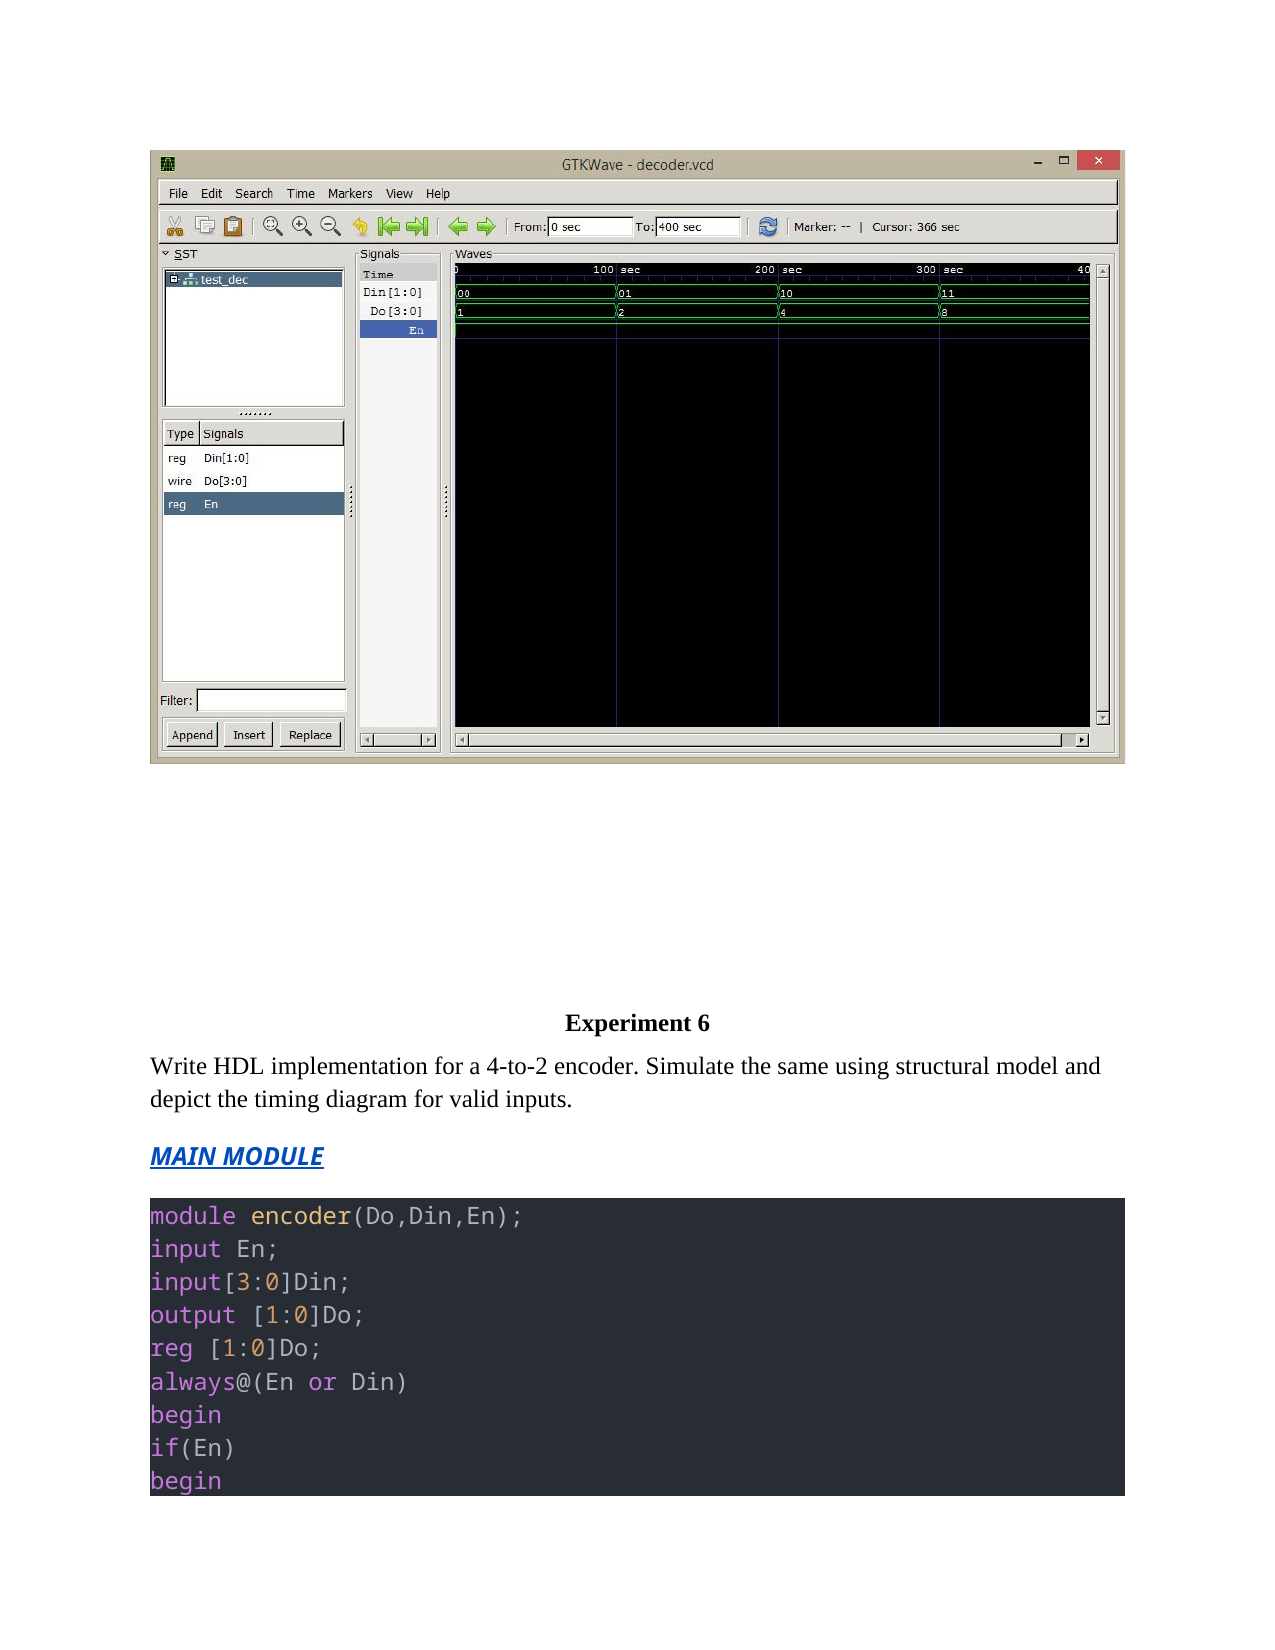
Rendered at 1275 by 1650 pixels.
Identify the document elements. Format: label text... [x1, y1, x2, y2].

text input[3:0]Din; [150, 1264, 1125, 1298]
text begin [150, 1463, 1125, 1496]
text Write HDL implementation for a 4-to-2 encoder. Simulate the same using structural model and depict the timing diagram for valid inputs. [150, 1051, 1125, 1113]
text Experiment 6 [150, 1008, 1125, 1037]
text begin [150, 1397, 1125, 1430]
text always@(En or Din) [150, 1364, 1125, 1397]
text module encoder(Do,Din,En); [150, 1198, 1125, 1231]
text input En; [150, 1231, 1125, 1264]
text output [1:0]Do; [150, 1298, 1125, 1331]
text MAIN MODULE [150, 1138, 1125, 1172]
picture [150, 150, 1125, 764]
text reg [1:0]Do; [150, 1331, 1125, 1364]
text if(En) [150, 1430, 1125, 1463]
